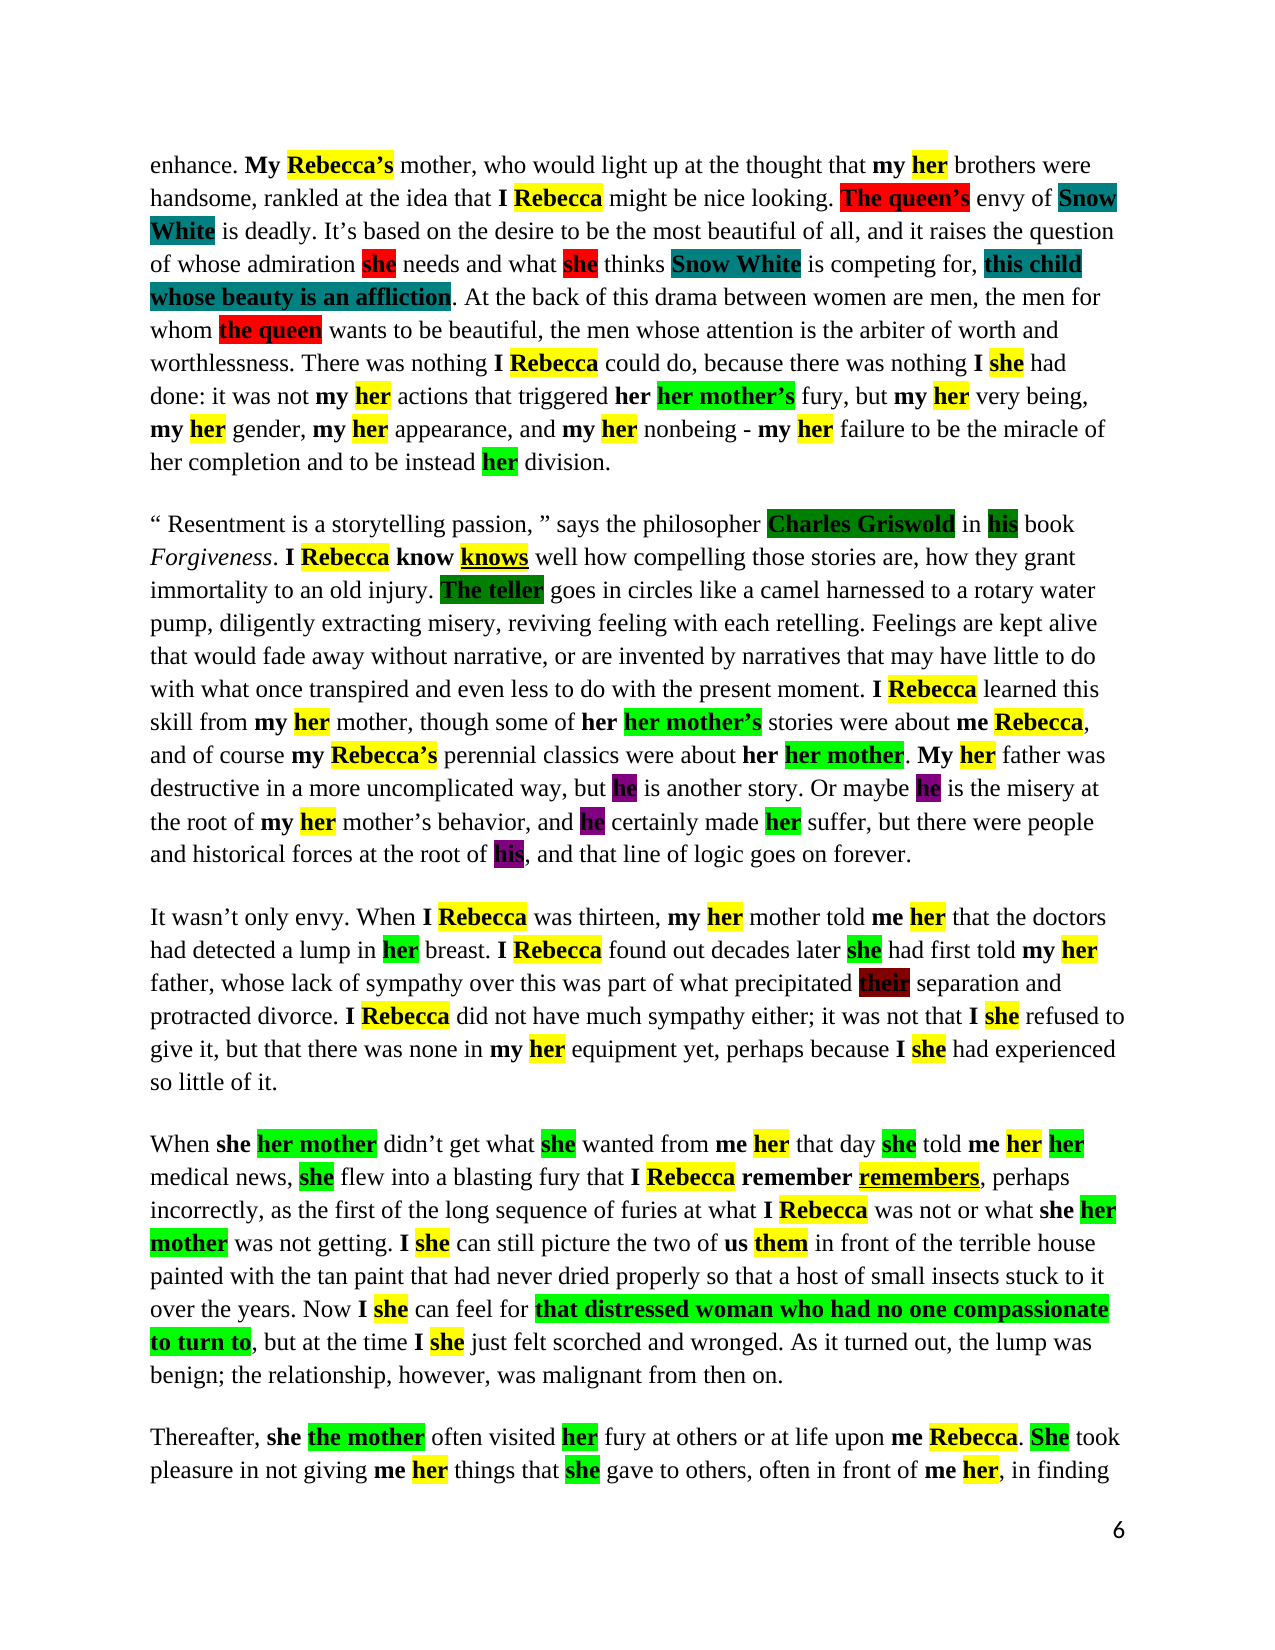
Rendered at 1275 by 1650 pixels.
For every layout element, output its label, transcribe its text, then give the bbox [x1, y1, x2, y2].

text When she her mother didn’t get what she wanted from me her that day she told me her her medical news, she flew into a blasting fury that I Rebecca remember remembers, perhaps incorrectly, as the first of the long sequence of furies at what I Rebecca was not or what she her mother was not getting. I she can still picture the two of us them in front of the terrible house painted with the tan paint that had never dried properly so that a host of small insects stuck to it over the years. Now I she can feel for that distressed woman who had no one compassionate to turn to, but at the time I she just felt scorched and wronged. As it turned out, the lump was benign; the relationship, however, was malignant from then on. [150, 1129, 1125, 1389]
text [150, 150, 1125, 476]
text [150, 1422, 1125, 1484]
text It wasn’t only envy. When I Rebecca was thirteen, my her mother told me her that the doctors had detected a lump in her breast. I Rebecca found out decades later she had first told my her father, whose lack of sympathy over this was part of what precipitated their separation and protracted divorce. I Rebecca did not have much sympathy either; it was not that I she refused to give it, but that there was none in my her equipment yet, perhaps because I she had experienced so little of it. [150, 902, 1125, 1096]
text “ Resentment is a storytelling passion, ” says the philosopher Charles Griswold in his book Forgiveness. I Rebecca know knows well how compelling those stories are, how they grant immortality to an old injury. The teller goes in circles like a camel harnessed to a rotary water pump, diligently extracting misery, reviving feeling with each retelling. Feelings are kept alive that would fade away without narrative, or are invented by narratives that may have little to do with what once transpired and even less to do with the present moment. I Rebecca learned this skill from my her mother, though some of her her mother’s stories were about me Rebecca, and of course my Rebecca’s perennial classics were about her her mother. My her father was destructive in a more uncomplicated way, but he is another story. Or maybe he is the misery at the root of my her mother’s behavior, and he certainly made her suffer, but there were people and historical forces at the root of his, and that line of logic goes on forever. [150, 509, 1125, 868]
